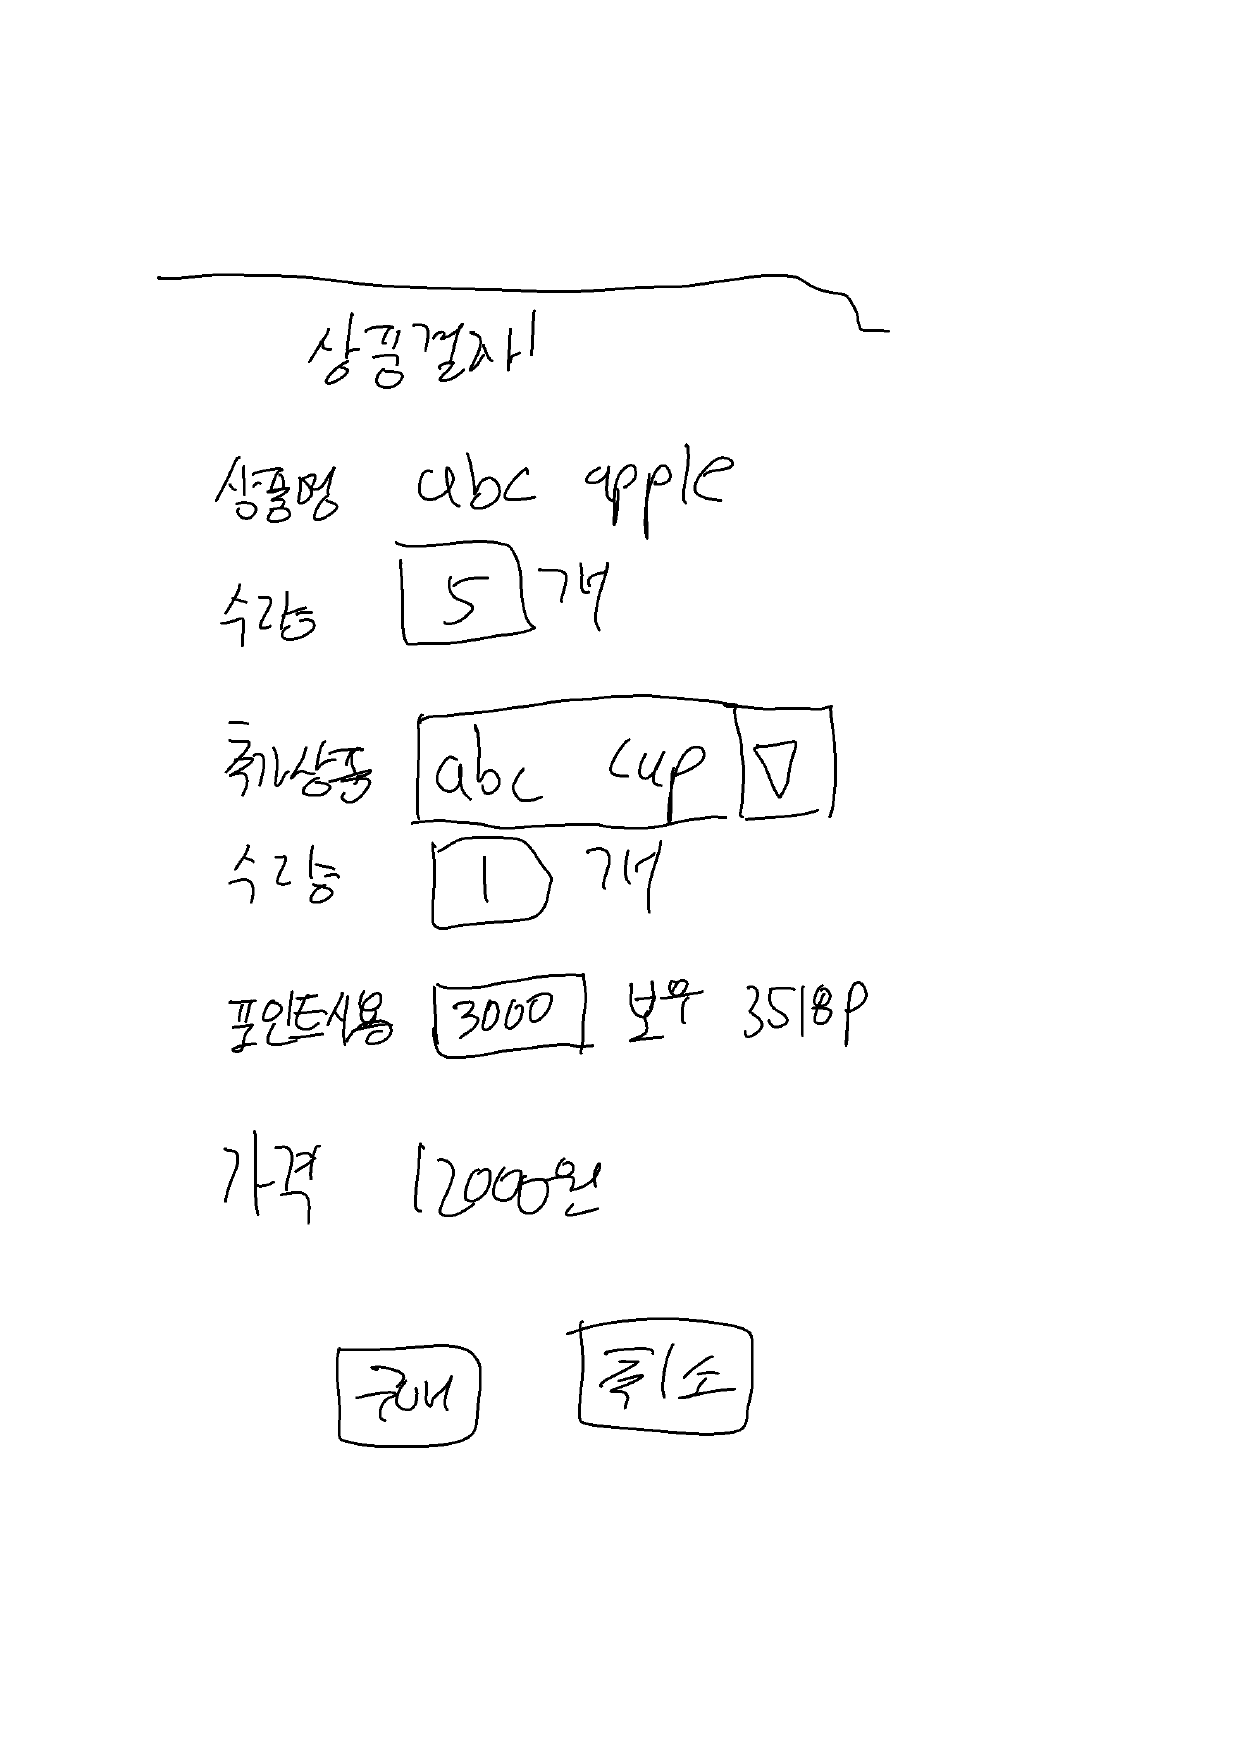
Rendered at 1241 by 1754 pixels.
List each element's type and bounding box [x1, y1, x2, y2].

picture [150, 150, 911, 1604]
